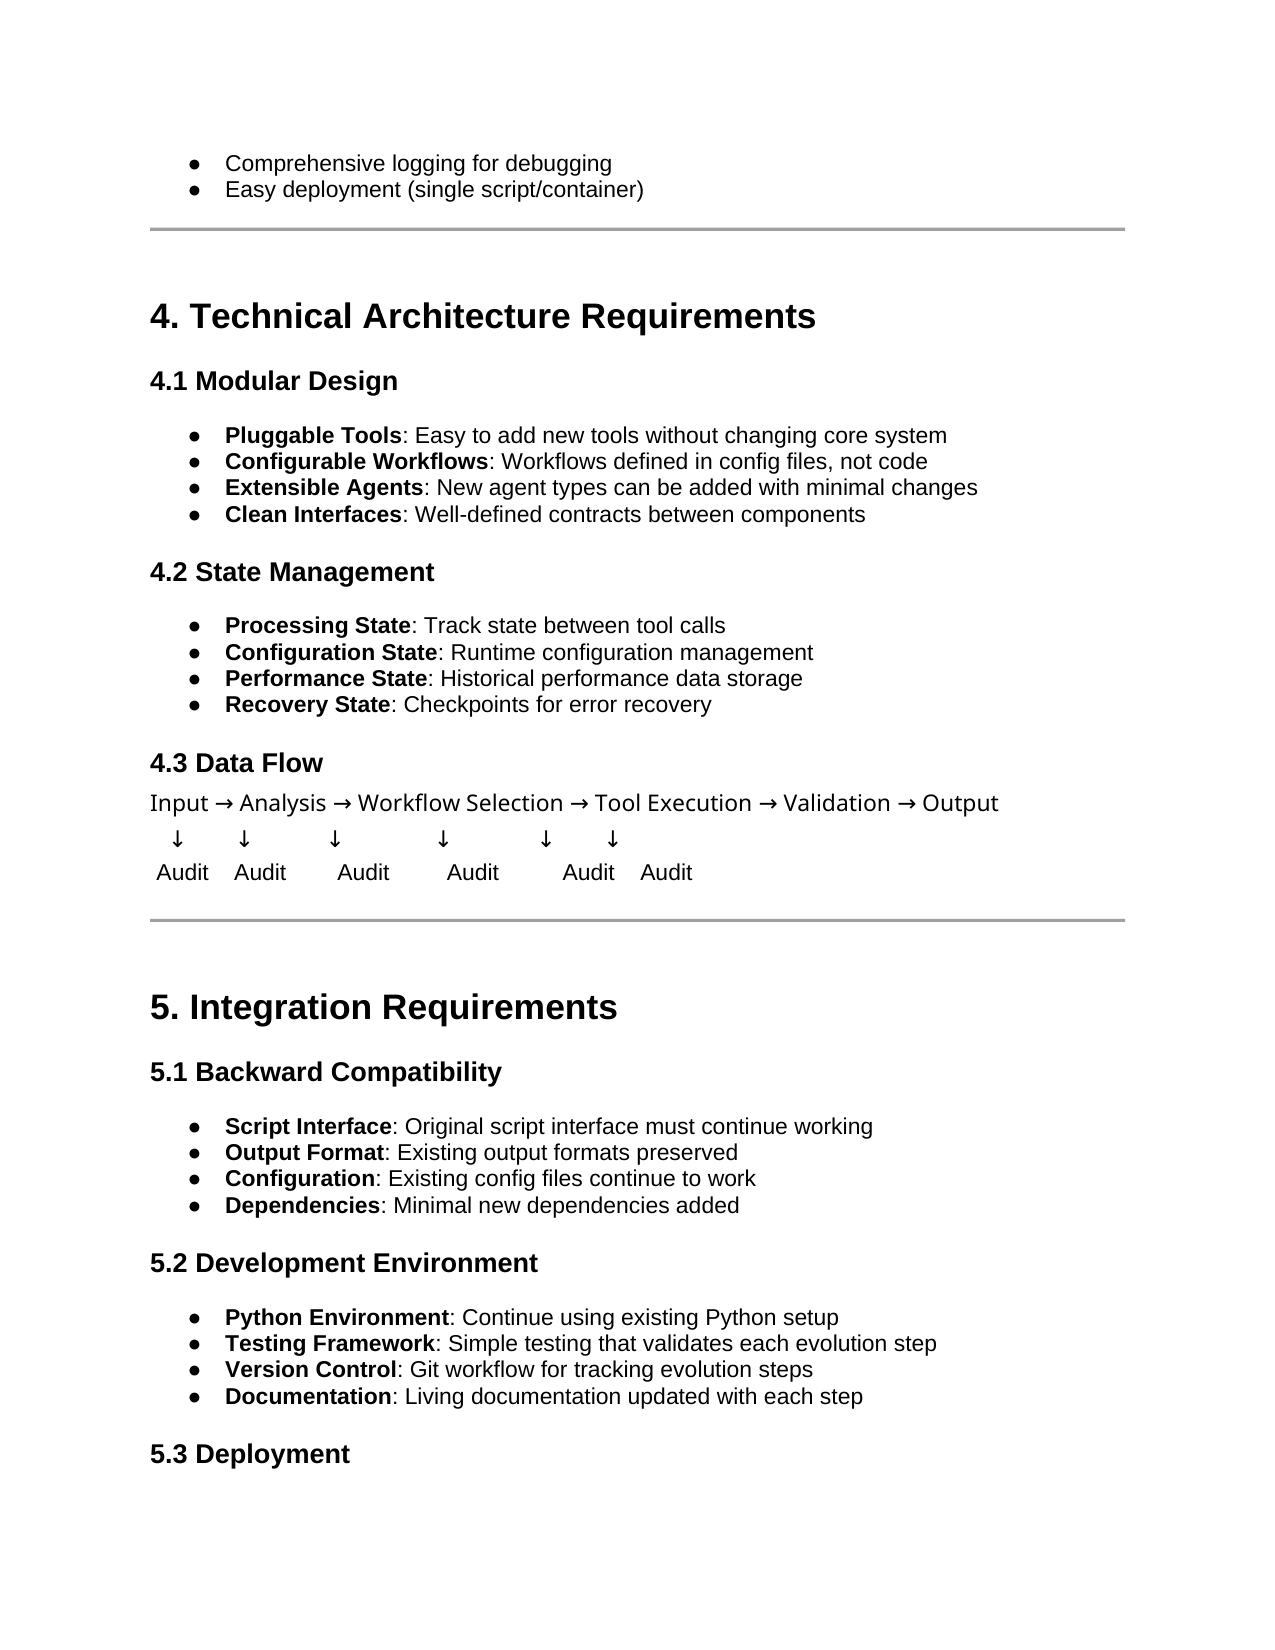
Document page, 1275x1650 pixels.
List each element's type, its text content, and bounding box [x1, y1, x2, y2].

text Audit Audit Audit Audit Audit Audit [150, 858, 1125, 885]
subtitle 5. Integration Requirements [150, 987, 1125, 1027]
text Input → Analysis → Workflow Selection → Tool Execution → Validation → Output [150, 787, 1125, 818]
subtitle 5.1 Backward Compatibility [150, 1056, 1125, 1088]
list Configurable Workflows: Workflows defined in config files, not code [187, 448, 1125, 474]
list Recovery State: Checkpoints for error recovery [187, 691, 1125, 718]
list Extensible Agents: New agent types can be added with minimal changes [187, 474, 1125, 501]
list Clean Interfaces: Well-defined contracts between components [187, 501, 1125, 527]
list Documentation: Living documentation updated with each step [187, 1383, 1125, 1409]
list Configuration: Existing config files continue to work [187, 1165, 1125, 1192]
list Python Environment: Continue using existing Python setup [187, 1303, 1125, 1330]
subtitle 5.3 Deployment [150, 1438, 1125, 1469]
list Dependencies: Minimal new dependencies added [187, 1192, 1125, 1218]
list Output Format: Existing output formats preserved [187, 1139, 1125, 1165]
list Performance State: Historical performance data storage [187, 665, 1125, 691]
list Comprehensive logging for debugging [187, 150, 1125, 176]
list Script Interface: Original script interface must continue working [187, 1113, 1125, 1139]
subtitle 4. Technical Architecture Requirements [150, 295, 1125, 336]
list Testing Framework: Simple testing that validates each evolution step [187, 1330, 1125, 1356]
list Version Control: Git workflow for tracking evolution steps [187, 1356, 1125, 1383]
subtitle 4.3 Data Flow [150, 747, 1125, 778]
subtitle 4.1 Modular Design [150, 365, 1125, 397]
list Configuration State: Runtime configuration management [187, 639, 1125, 665]
text ↓ ↓ ↓ ↓ ↓ ↓ [150, 822, 1125, 854]
list Processing State: Track state between tool calls [187, 612, 1125, 639]
list Easy deployment (single script/container) [187, 176, 1125, 203]
list Pluggable Tools: Easy to add new tools without changing core system [187, 422, 1125, 448]
subtitle 4.2 State Management [150, 556, 1125, 587]
subtitle 5.2 Development Environment [150, 1247, 1125, 1278]
